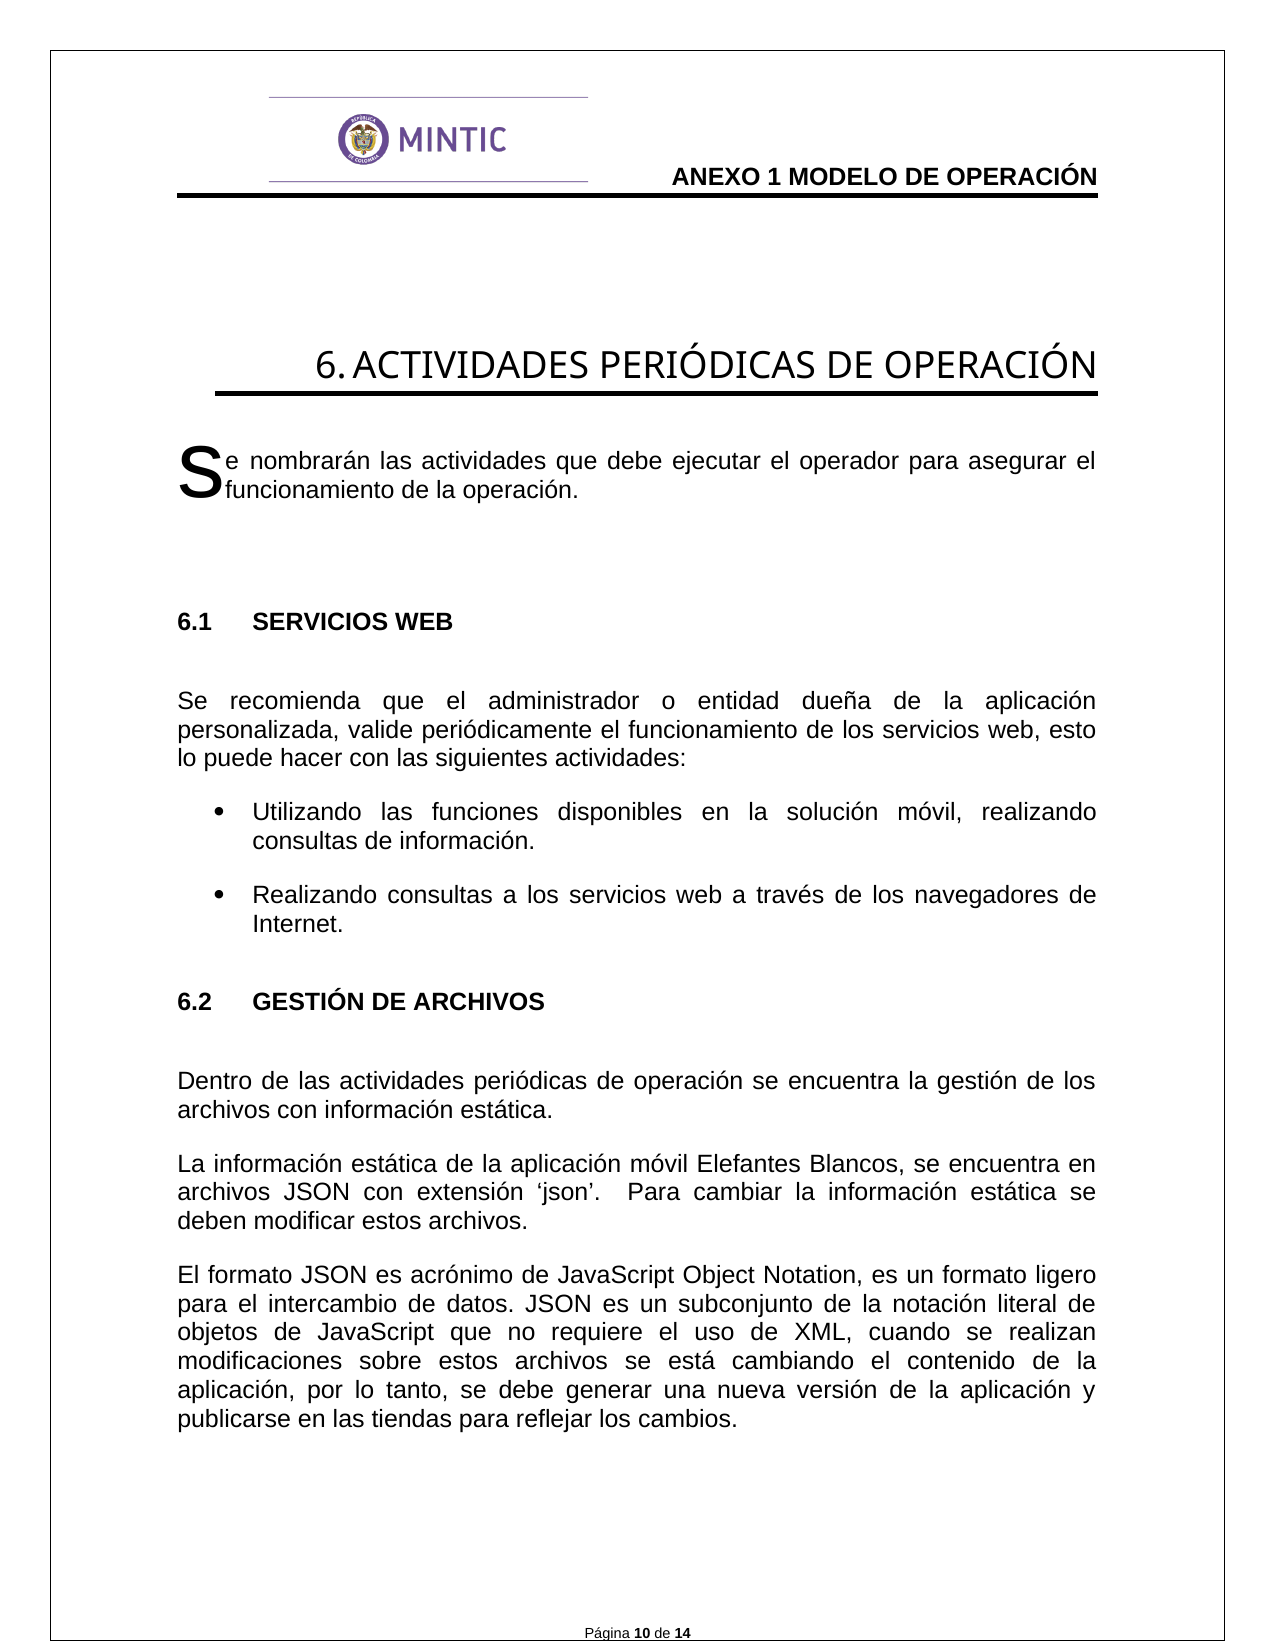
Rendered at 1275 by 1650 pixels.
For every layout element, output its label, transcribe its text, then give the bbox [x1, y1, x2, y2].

text ACTIVIDADES PERIÓDICAS DE OPERACIÓN [214, 338, 1098, 396]
text SERVICIOS WEB [177, 607, 1098, 636]
text La información estática de la aplicación móvil Elefantes Blancos, se encuentra en archivos JSON con extensión ‘json’. Para cambiar la información estática se deben modificar estos archivos. [177, 1149, 1098, 1235]
text Se recomienda que el administrador o entidad dueña de la aplicación personalizada, valide periódicamente el funcionamiento de los servicios web, esto lo puede hacer con las siguientes actividades: [177, 686, 1098, 772]
text GESTIÓN DE ARCHIVOS [177, 987, 1098, 1016]
picture [268, 88, 589, 186]
text El formato JSON es acrónimo de JavaScript Object Notation, es un formato ligero para el intercambio de datos. JSON es un subconjunto de la notación literal de objetos de JavaScript que no requiere el uso de XML, cuando se realizan modificaciones sobre estos archivos se está cambiando el contenido de la aplicación, por lo tanto, se debe generar una nueva versión de la aplicación y publicarse en las tiendas para reflejar los cambios. [177, 1260, 1098, 1432]
text Dentro de las actividades periódicas de operación se encuentra la gestión de los archivos con información estática. [177, 1066, 1098, 1124]
text e nombrarán las actividades que debe ejecutar el operador para asegurar el funcionamiento de la operación. [177, 446, 1098, 503]
list Realizando consultas a los servicios web a través de los navegadores de Internet. [214, 880, 1098, 937]
list Utilizando las funciones disponibles en la solución móvil, realizando consultas de información. [214, 797, 1098, 855]
